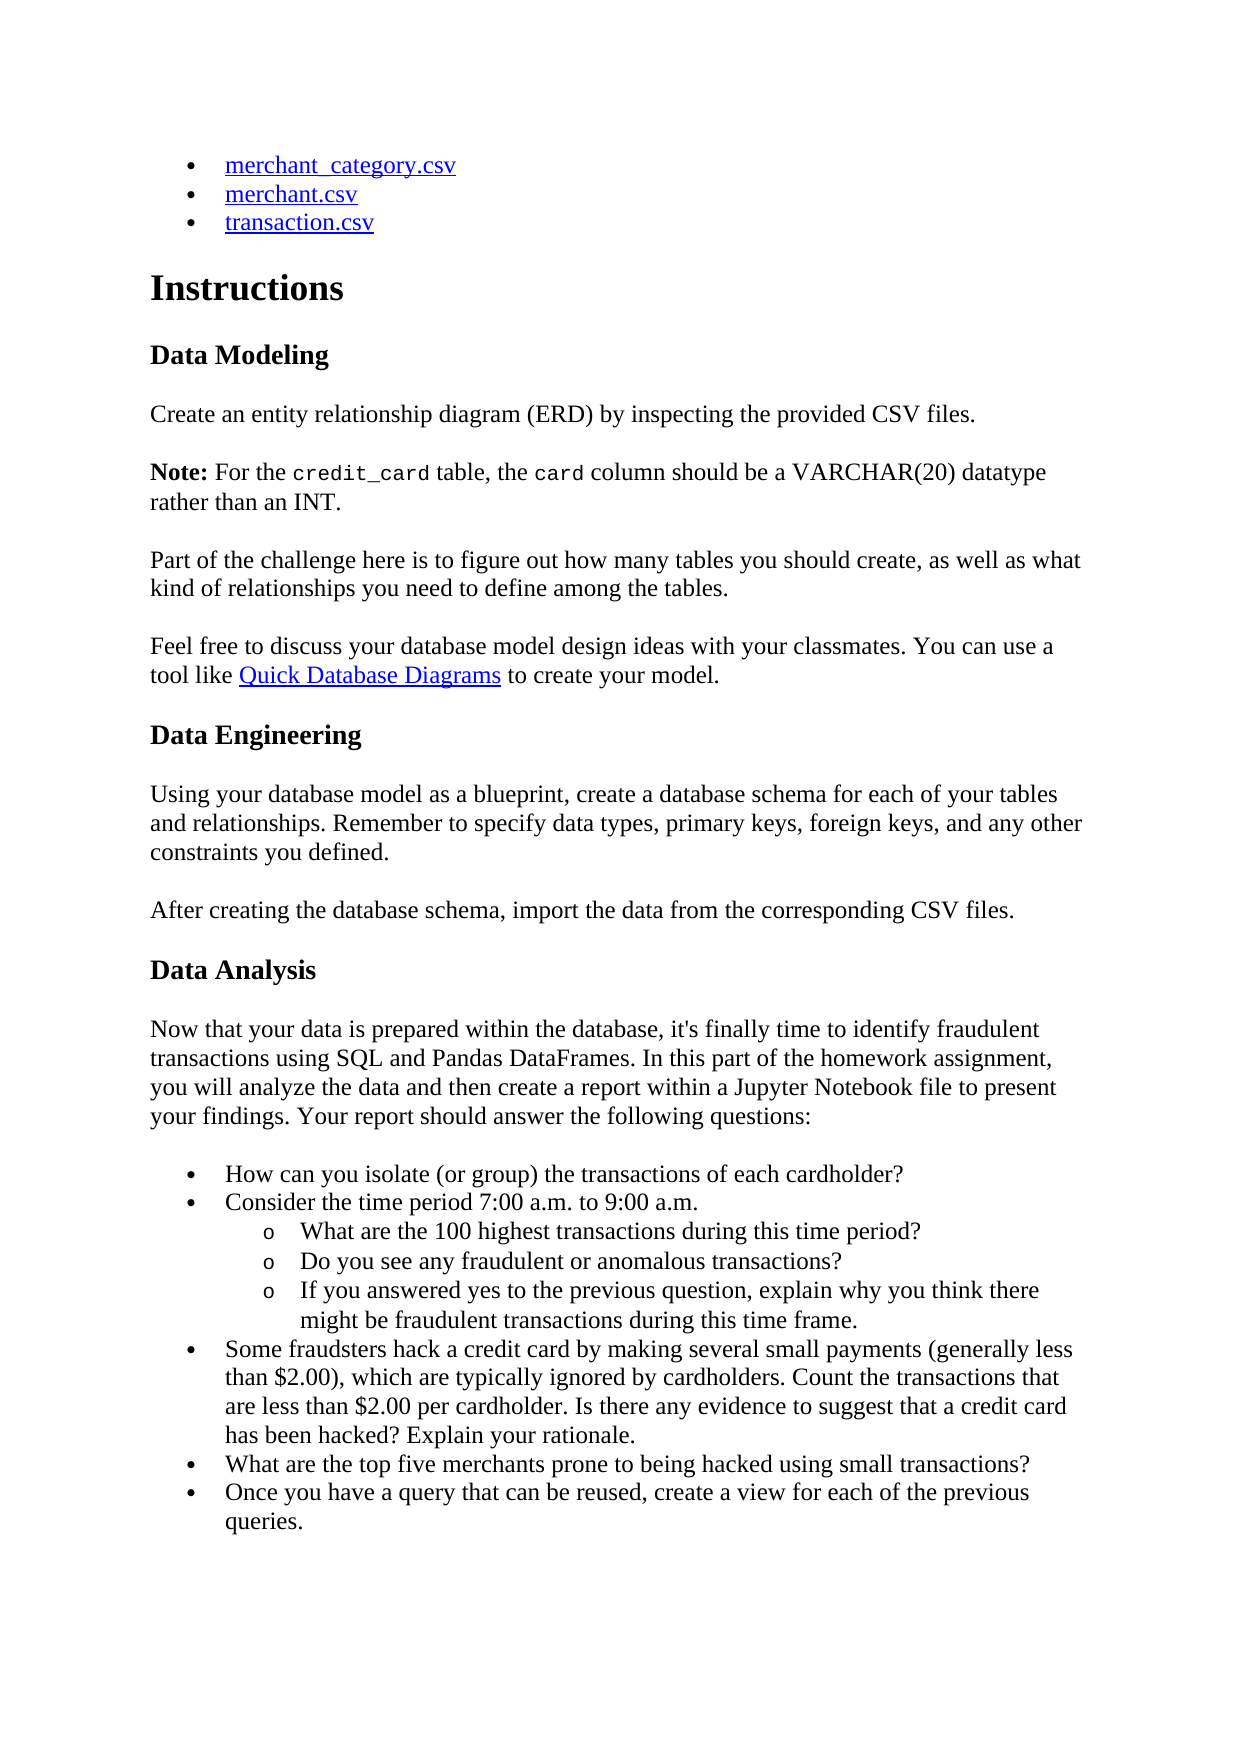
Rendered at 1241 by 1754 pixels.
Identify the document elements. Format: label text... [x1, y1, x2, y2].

list Some fraudsters hack a credit card by making several small payments (generally less than $2.00), which are typically ignored by cardholders. Count the transactions that are less than $2.00 per cardholder. Is there any evidence to suggest that a credit card has been hacked? Explain your rationale. [187, 1334, 1090, 1449]
text Create an entity relationship diagram (ERD) by inspecting the provided CSV files. [150, 399, 1090, 428]
list What are the top five merchants prone to being hacked using small transactions? [187, 1449, 1090, 1477]
text Now that your data is prepared within the database, it's finally time to identify fraudulent transactions using SQL and Pandas DataFrames. In this part of the homework assignment, you will analyze the data and then create a report within a Jupyter Notebook file to present your findings. Your report should answer the following questions: [150, 1014, 1090, 1129]
list If you answered yes to the previous question, explain why you think there might be fraudulent transactions during this time frame. [262, 1275, 1090, 1334]
list Do you see any fraudulent or anomalous transactions? [262, 1246, 1090, 1275]
list merchant.csv [187, 179, 1090, 207]
text Data Analysis [150, 953, 1090, 985]
text After creating the database schema, import the data from the corresponding CSV files. [150, 895, 1090, 924]
text Part of the challenge here is to figure out how many tables you should create, as well as what kind of relationships you need to define among the tables. [150, 545, 1090, 602]
text Data Modeling [150, 338, 1090, 370]
list Consider the time period 7:00 a.m. to 9:00 a.m. [187, 1187, 1090, 1216]
text Instructions [150, 265, 1090, 308]
list merchant_category.csv [187, 150, 1090, 179]
list How can you isolate (or group) the transactions of each cardholder? [187, 1159, 1090, 1187]
text Feel free to discuss your database model design ideas with your classmates. You can use a tool like Quick Database Diagrams to create your model. [150, 631, 1090, 689]
text Using your database model as a blueprint, create a database schema for each of your tables and relationships. Remember to specify data types, primary keys, foreign keys, and any other constraints you defined. [150, 779, 1090, 866]
list transaction.csv [187, 207, 1090, 236]
list What are the 100 highest transactions during this time period? [262, 1216, 1090, 1246]
list Once you have a query that can be reused, create a view for each of the previous queries. [187, 1477, 1090, 1535]
text Data Engineering [150, 718, 1090, 750]
text Note: For the credit_card table, the card column should be a VARCHAR(20) datatype rather than an INT. [150, 457, 1090, 516]
